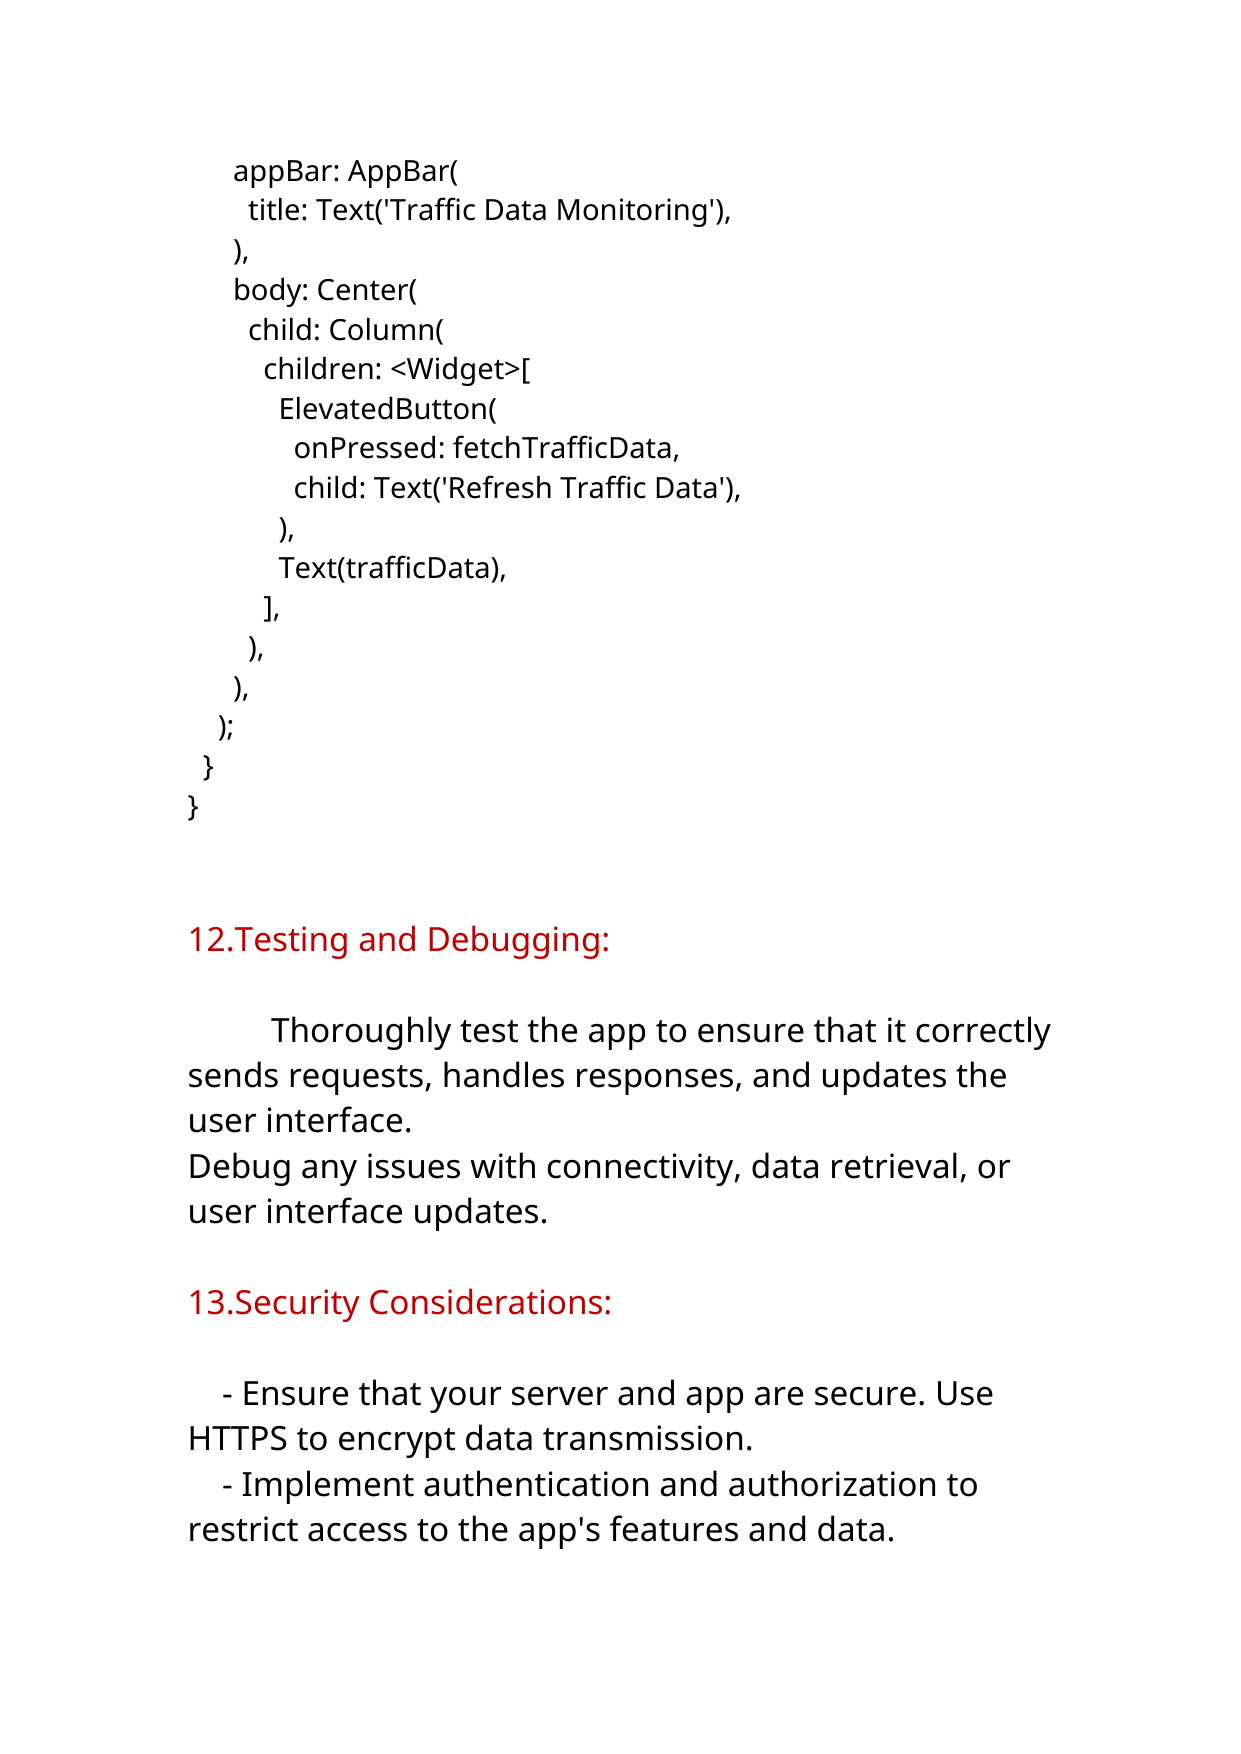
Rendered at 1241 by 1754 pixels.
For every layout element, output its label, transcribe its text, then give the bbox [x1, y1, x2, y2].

text ), [187, 666, 1053, 706]
text Thoroughly test the app to ensure that it correctly sends requests, handles responses, and updates the user interface. [187, 1006, 1053, 1143]
text Text(trafficData), [187, 547, 1053, 587]
text child: Text('Refresh Traffic Data'), [187, 467, 1053, 507]
text } [187, 785, 1053, 825]
text ), [187, 507, 1053, 547]
text ); [187, 706, 1053, 745]
text - Implement authentication and authorization to restrict access to the app's features and data. [187, 1461, 1053, 1551]
text body: Center( [187, 269, 1053, 309]
text 13.Security Considerations: [187, 1279, 1053, 1324]
text ), [187, 626, 1053, 666]
text Debug any issues with connectivity, data retrieval, or user interface updates. [187, 1143, 1053, 1233]
text - Ensure that your server and app are secure. Use HTTPS to encrypt data transmission. [187, 1370, 1053, 1461]
text } [187, 745, 1053, 785]
text child: Column( [187, 309, 1053, 348]
text appBar: AppBar( [187, 150, 1053, 190]
text ElevatedButton( [187, 388, 1053, 428]
text title: Text('Traffic Data Monitoring'), [187, 190, 1053, 229]
text onPressed: fetchTrafficData, [187, 428, 1053, 467]
text children: <Widget>[ [187, 348, 1053, 388]
text ], [187, 587, 1053, 626]
text 12.Testing and Debugging: [187, 916, 1053, 961]
text ), [187, 229, 1053, 269]
